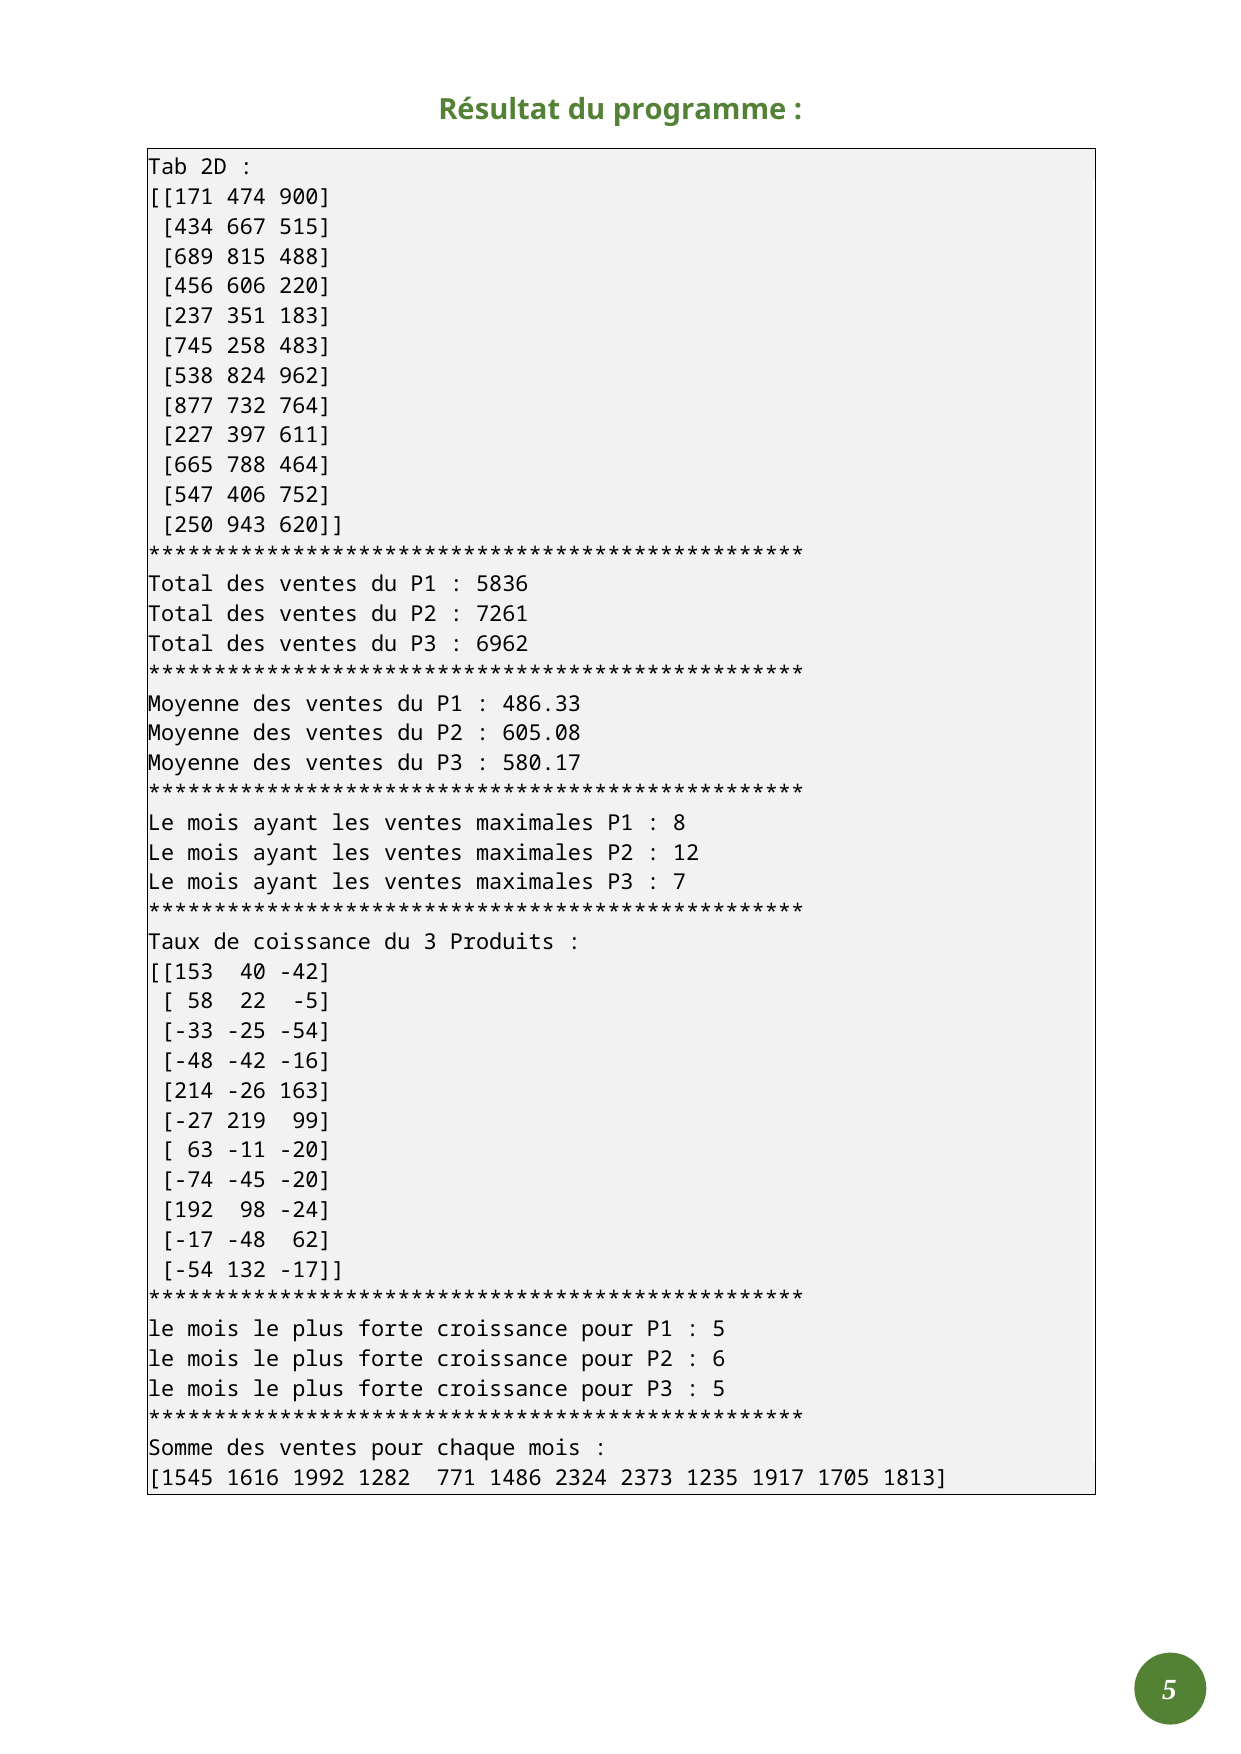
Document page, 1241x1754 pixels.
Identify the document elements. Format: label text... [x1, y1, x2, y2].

text ************************************************** [148, 896, 1093, 926]
text [547 406 752] [148, 479, 1093, 509]
text [250 943 620]] [148, 509, 1093, 538]
text [877 732 764] [148, 389, 1093, 419]
text [214 -26 163] [148, 1075, 1093, 1104]
text [456 606 220] [148, 270, 1093, 300]
text [-17 -48 62] [148, 1224, 1093, 1253]
text le mois le plus forte croissance pour P3 : 5 [148, 1373, 1093, 1402]
text [ 58 22 -5] [148, 985, 1093, 1015]
text le mois le plus forte croissance pour P2 : 6 [148, 1343, 1093, 1373]
text [237 351 183] [148, 300, 1093, 330]
text Le mois ayant les ventes maximales P2 : 12 [148, 836, 1093, 866]
text Le mois ayant les ventes maximales P3 : 7 [148, 866, 1093, 896]
text [-54 132 -17]] [148, 1253, 1093, 1283]
text [689 815 488] [148, 241, 1093, 270]
text ************************************************** [148, 1402, 1093, 1432]
text [434 667 515] [148, 211, 1093, 241]
text Total des ventes du P2 : 7261 [148, 598, 1093, 628]
text [ 63 -11 -20] [148, 1134, 1093, 1164]
text [[171 474 900] [148, 181, 1093, 211]
text [1545 1616 1992 1282 771 1486 2324 2373 1235 1917 1705 1813] [148, 1459, 1095, 1494]
text Total des ventes du P3 : 6962 [148, 628, 1093, 658]
text Moyenne des ventes du P1 : 486.33 [148, 687, 1093, 717]
text ************************************************** [148, 1283, 1093, 1313]
text Total des ventes du P1 : 5836 [148, 568, 1093, 598]
text [-74 -45 -20] [148, 1164, 1093, 1194]
text [665 788 464] [148, 449, 1093, 479]
text Résultat du programme : [148, 89, 1093, 128]
text le mois le plus forte croissance pour P1 : 5 [148, 1313, 1093, 1343]
text Tab 2D : [148, 149, 1095, 181]
text [192 98 -24] [148, 1194, 1093, 1224]
text [-33 -25 -54] [148, 1015, 1093, 1045]
text [227 397 611] [148, 419, 1093, 449]
text [538 824 962] [148, 360, 1093, 389]
text Le mois ayant les ventes maximales P1 : 8 [148, 807, 1093, 836]
text Somme des ventes pour chaque mois : [148, 1432, 1093, 1459]
text ************************************************** [148, 658, 1093, 687]
text ************************************************** [148, 777, 1093, 807]
text Taux de coissance du 3 Produits : [148, 926, 1093, 956]
text ************************************************** [148, 538, 1093, 568]
text [-27 219 99] [148, 1104, 1093, 1134]
text [-48 -42 -16] [148, 1045, 1093, 1075]
text [[153 40 -42] [148, 956, 1093, 985]
text Moyenne des ventes du P2 : 605.08 [148, 717, 1093, 747]
text Moyenne des ventes du P3 : 580.17 [148, 747, 1093, 777]
text [745 258 483] [148, 330, 1093, 360]
